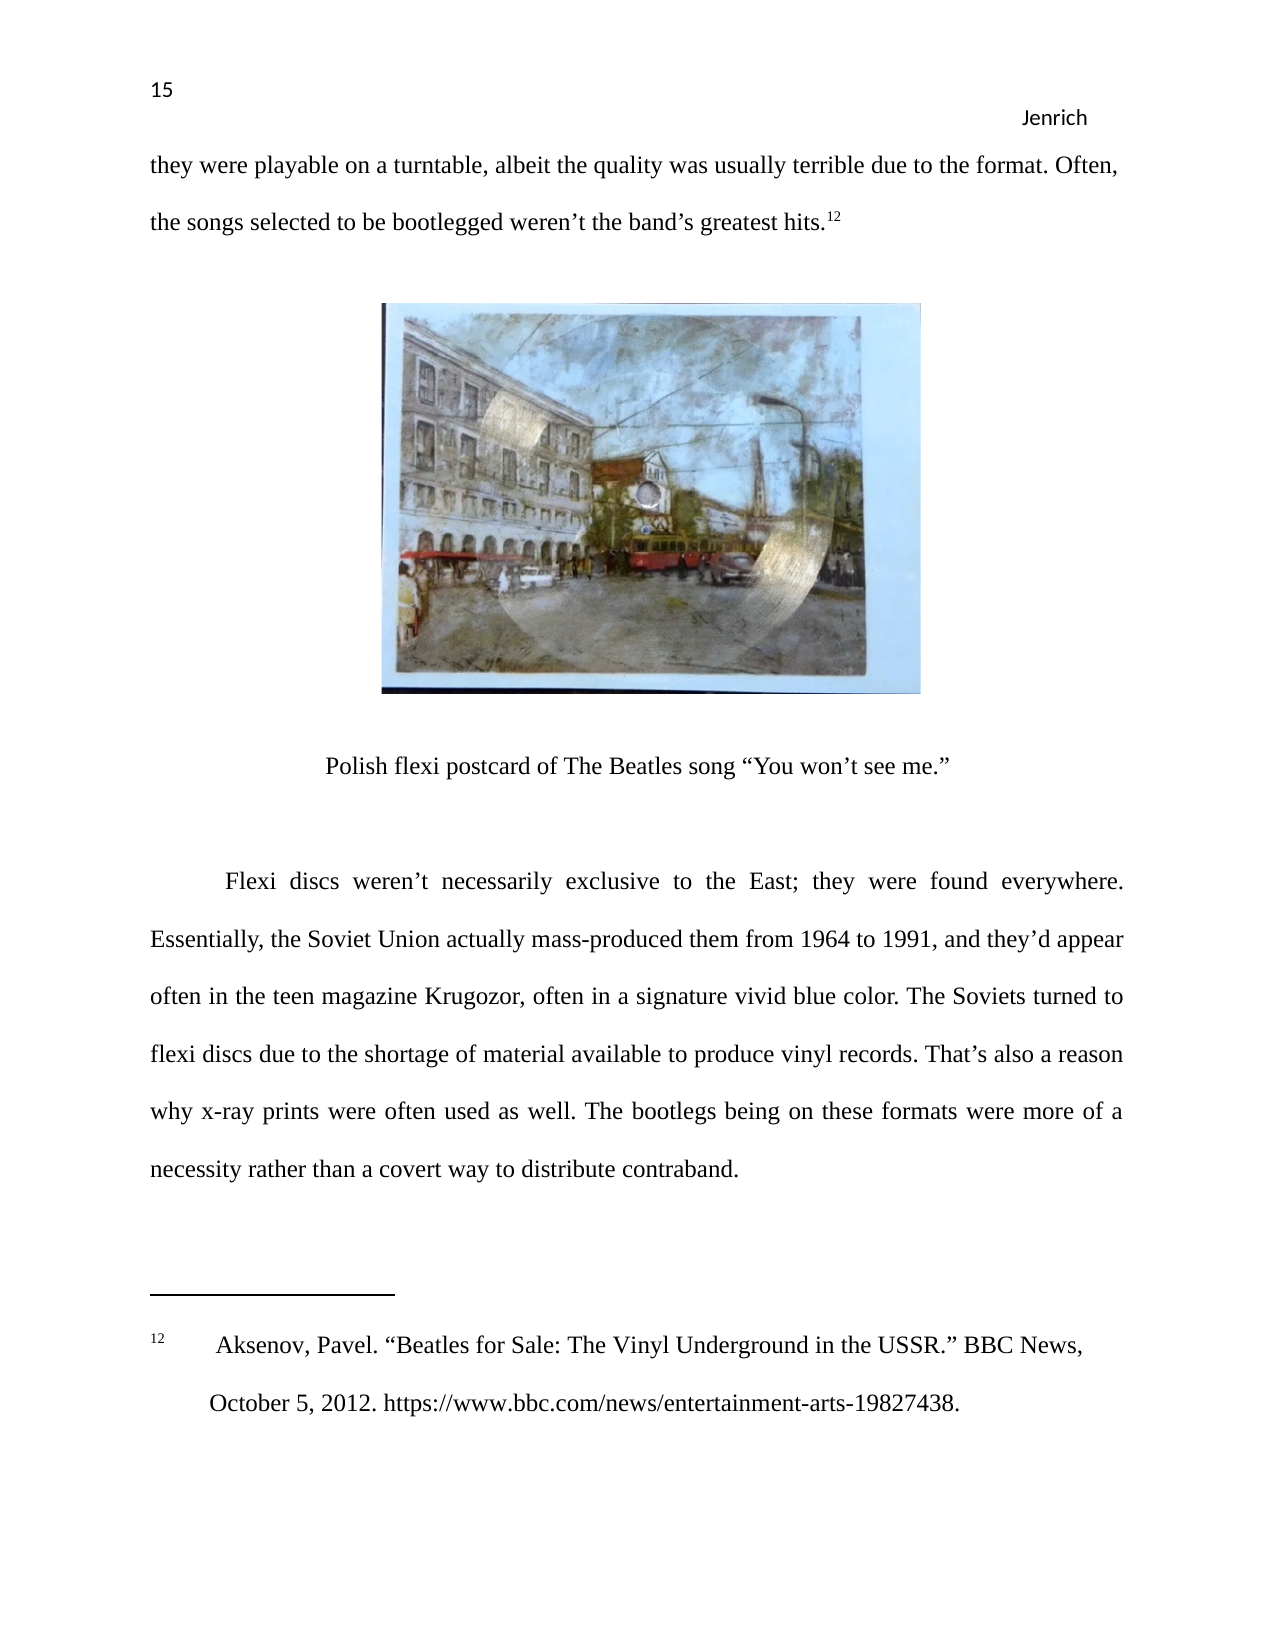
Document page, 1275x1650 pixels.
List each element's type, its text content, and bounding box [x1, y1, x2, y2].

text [150, 150, 1125, 236]
text Flexi discs weren’t necessarily exclusive to the East; they were found everywhere. Essentially, the Soviet Union actually mass-produced them from 1964 to 1991, and they’d appear often in the teen magazine Krugozor, often in a signature vivid blue color. The Soviets turned to flexi discs due to the shortage of material available to produce vinyl records. That’s also a reason why x-ray prints were often used as well. The bootlegs being on these formats were more of a necessity rather than a covert way to distribute contraband. [150, 866, 1125, 1182]
picture [381, 303, 921, 694]
